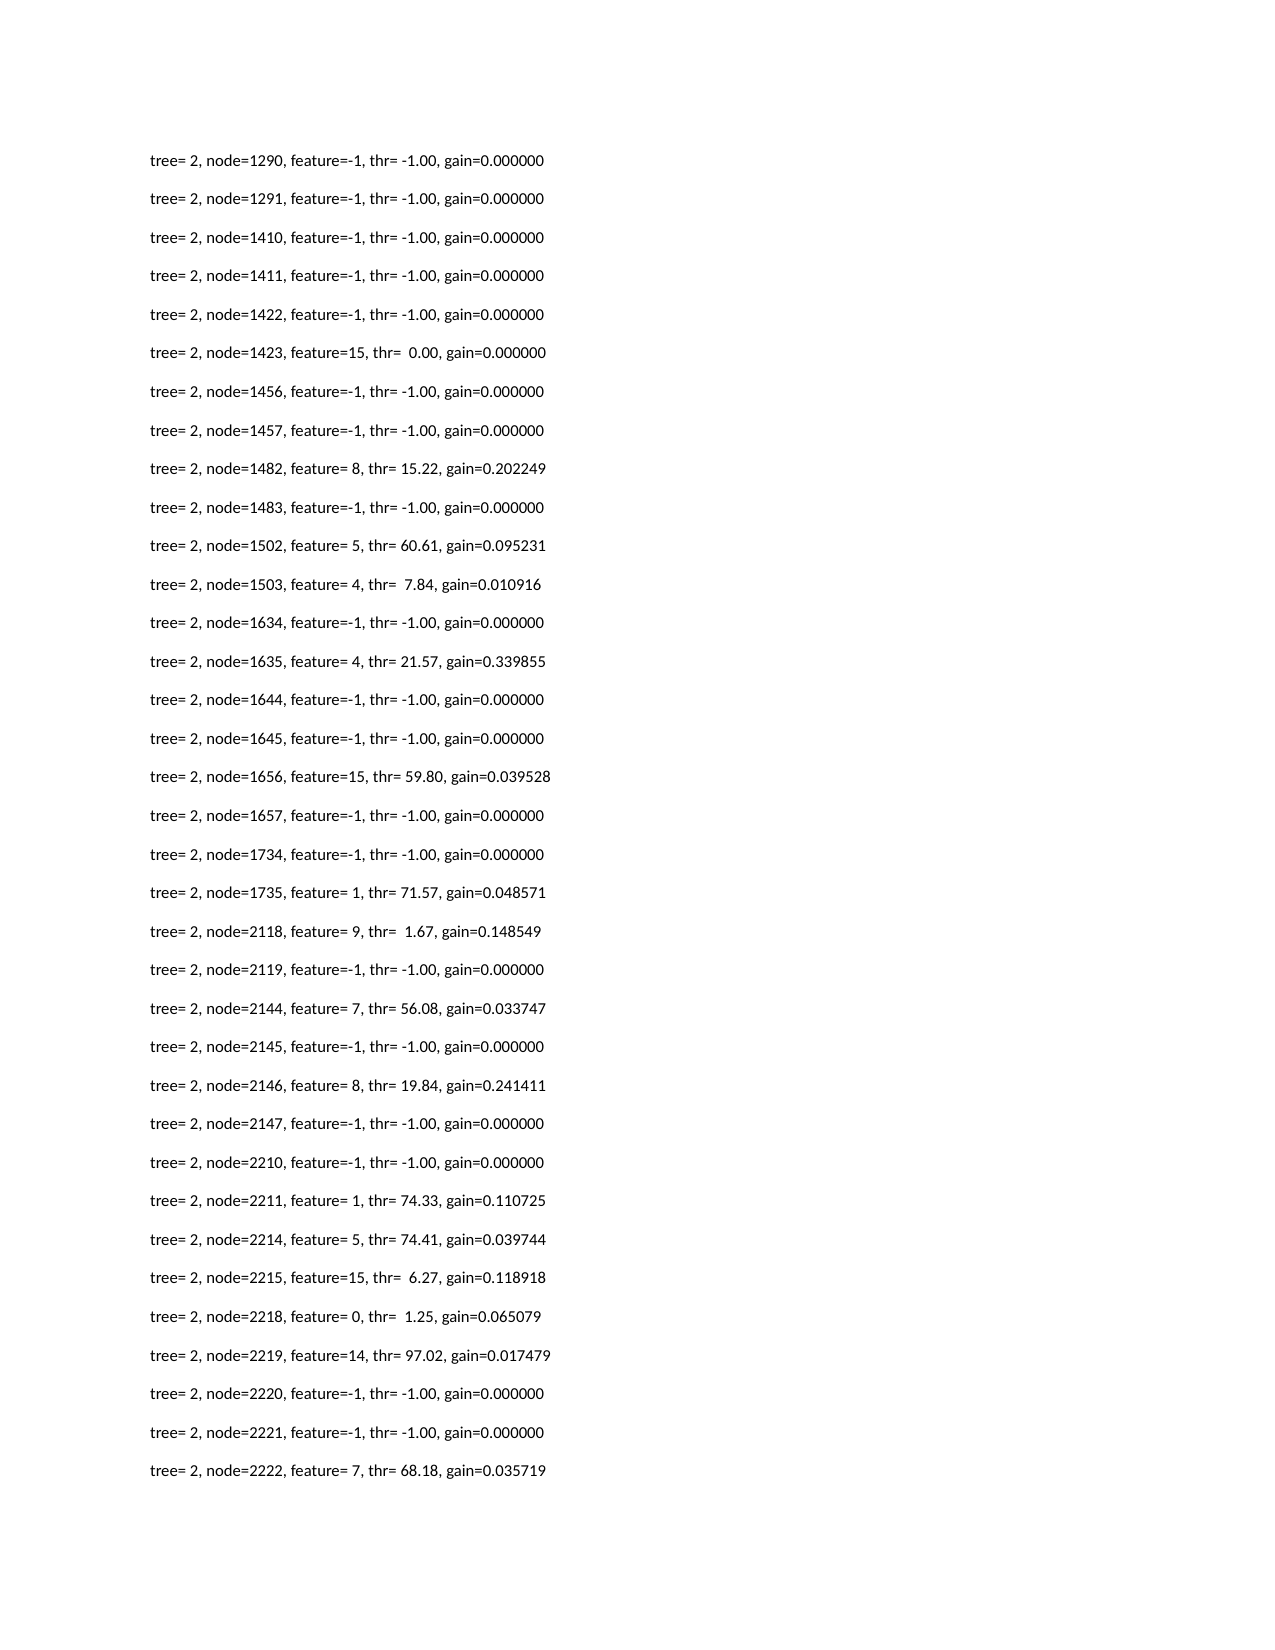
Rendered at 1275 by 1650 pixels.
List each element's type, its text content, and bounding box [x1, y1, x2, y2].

text tree= 2, node=1423, feature=15, thr= 0.00, gain=0.000000 [150, 343, 1125, 363]
text tree= 2, node=1411, feature=-1, thr= -1.00, gain=0.000000 [150, 266, 1125, 286]
text tree= 2, node=1657, feature=-1, thr= -1.00, gain=0.000000 [150, 805, 1125, 826]
text tree= 2, node=1634, feature=-1, thr= -1.00, gain=0.000000 [150, 612, 1125, 633]
text tree= 2, node=1457, feature=-1, thr= -1.00, gain=0.000000 [150, 420, 1125, 440]
text tree= 2, node=2221, feature=-1, thr= -1.00, gain=0.000000 [150, 1422, 1125, 1442]
text tree= 2, node=2144, feature= 7, thr= 56.08, gain=0.033747 [150, 998, 1125, 1018]
text tree= 2, node=1482, feature= 8, thr= 15.22, gain=0.202249 [150, 458, 1125, 479]
text tree= 2, node=2214, feature= 5, thr= 74.41, gain=0.039744 [150, 1229, 1125, 1249]
text tree= 2, node=2119, feature=-1, thr= -1.00, gain=0.000000 [150, 959, 1125, 980]
text tree= 2, node=2215, feature=15, thr= 6.27, gain=0.118918 [150, 1268, 1125, 1288]
text tree= 2, node=1502, feature= 5, thr= 60.61, gain=0.095231 [150, 535, 1125, 556]
text tree= 2, node=2210, feature=-1, thr= -1.00, gain=0.000000 [150, 1152, 1125, 1172]
text tree= 2, node=2222, feature= 7, thr= 68.18, gain=0.035719 [150, 1460, 1125, 1481]
text tree= 2, node=1645, feature=-1, thr= -1.00, gain=0.000000 [150, 728, 1125, 748]
text tree= 2, node=2220, feature=-1, thr= -1.00, gain=0.000000 [150, 1383, 1125, 1404]
text tree= 2, node=1290, feature=-1, thr= -1.00, gain=0.000000 [150, 150, 1125, 170]
text tree= 2, node=1635, feature= 4, thr= 21.57, gain=0.339855 [150, 651, 1125, 671]
text tree= 2, node=1483, feature=-1, thr= -1.00, gain=0.000000 [150, 497, 1125, 517]
text tree= 2, node=1422, feature=-1, thr= -1.00, gain=0.000000 [150, 304, 1125, 324]
text tree= 2, node=2219, feature=14, thr= 97.02, gain=0.017479 [150, 1345, 1125, 1365]
text tree= 2, node=2218, feature= 0, thr= 1.25, gain=0.065079 [150, 1306, 1125, 1327]
text tree= 2, node=1735, feature= 1, thr= 71.57, gain=0.048571 [150, 882, 1125, 903]
text tree= 2, node=1410, feature=-1, thr= -1.00, gain=0.000000 [150, 227, 1125, 247]
text tree= 2, node=2118, feature= 9, thr= 1.67, gain=0.148549 [150, 921, 1125, 941]
text tree= 2, node=1656, feature=15, thr= 59.80, gain=0.039528 [150, 767, 1125, 787]
text tree= 2, node=2146, feature= 8, thr= 19.84, gain=0.241411 [150, 1075, 1125, 1095]
text tree= 2, node=1456, feature=-1, thr= -1.00, gain=0.000000 [150, 381, 1125, 402]
text tree= 2, node=2211, feature= 1, thr= 74.33, gain=0.110725 [150, 1191, 1125, 1211]
text tree= 2, node=1503, feature= 4, thr= 7.84, gain=0.010916 [150, 574, 1125, 594]
text tree= 2, node=1734, feature=-1, thr= -1.00, gain=0.000000 [150, 844, 1125, 864]
text tree= 2, node=2145, feature=-1, thr= -1.00, gain=0.000000 [150, 1036, 1125, 1057]
text tree= 2, node=1644, feature=-1, thr= -1.00, gain=0.000000 [150, 689, 1125, 710]
text tree= 2, node=1291, feature=-1, thr= -1.00, gain=0.000000 [150, 188, 1125, 209]
text tree= 2, node=2147, feature=-1, thr= -1.00, gain=0.000000 [150, 1113, 1125, 1134]
